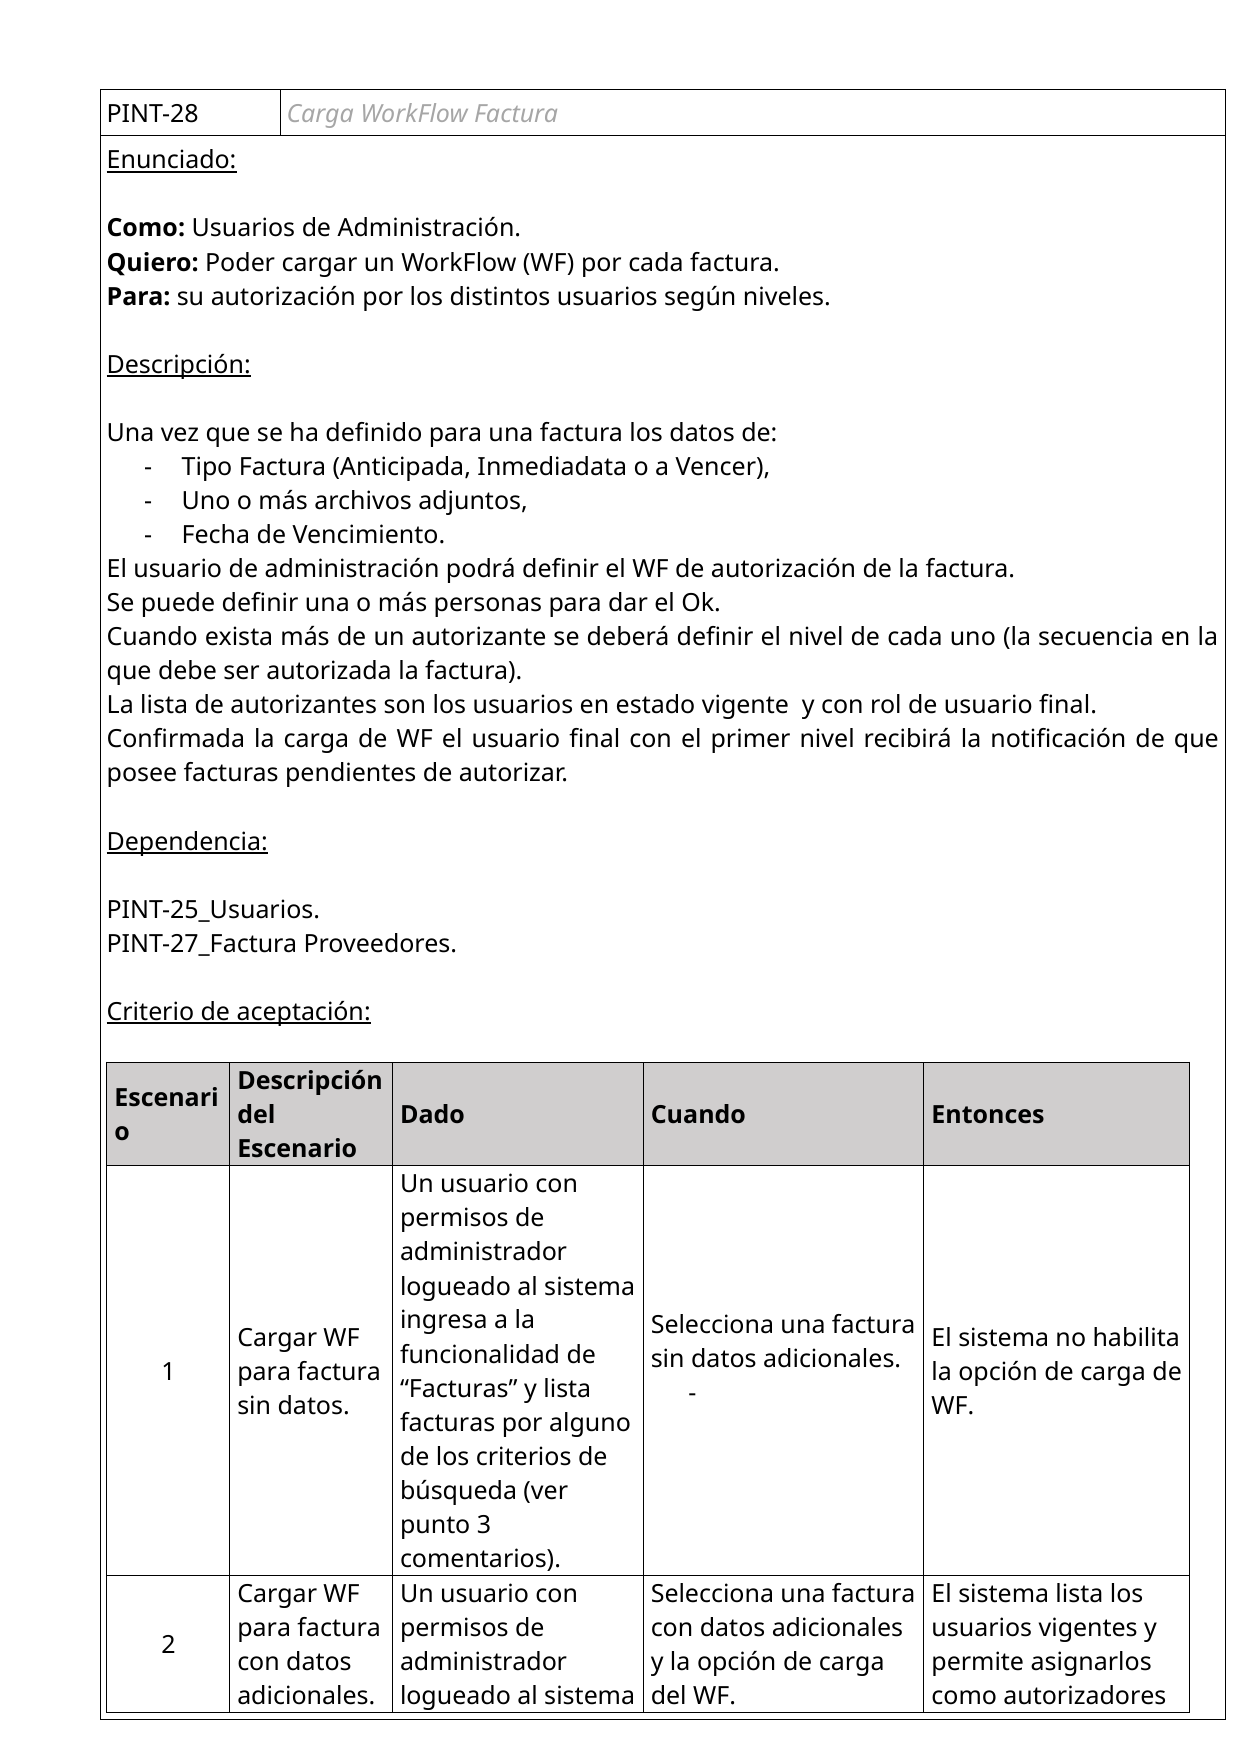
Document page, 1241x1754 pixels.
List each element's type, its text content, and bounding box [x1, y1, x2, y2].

table_header Carga WorkFlow Factura [281, 90, 1225, 135]
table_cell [101, 136, 1225, 1719]
table_header PINT-28 [101, 90, 280, 135]
